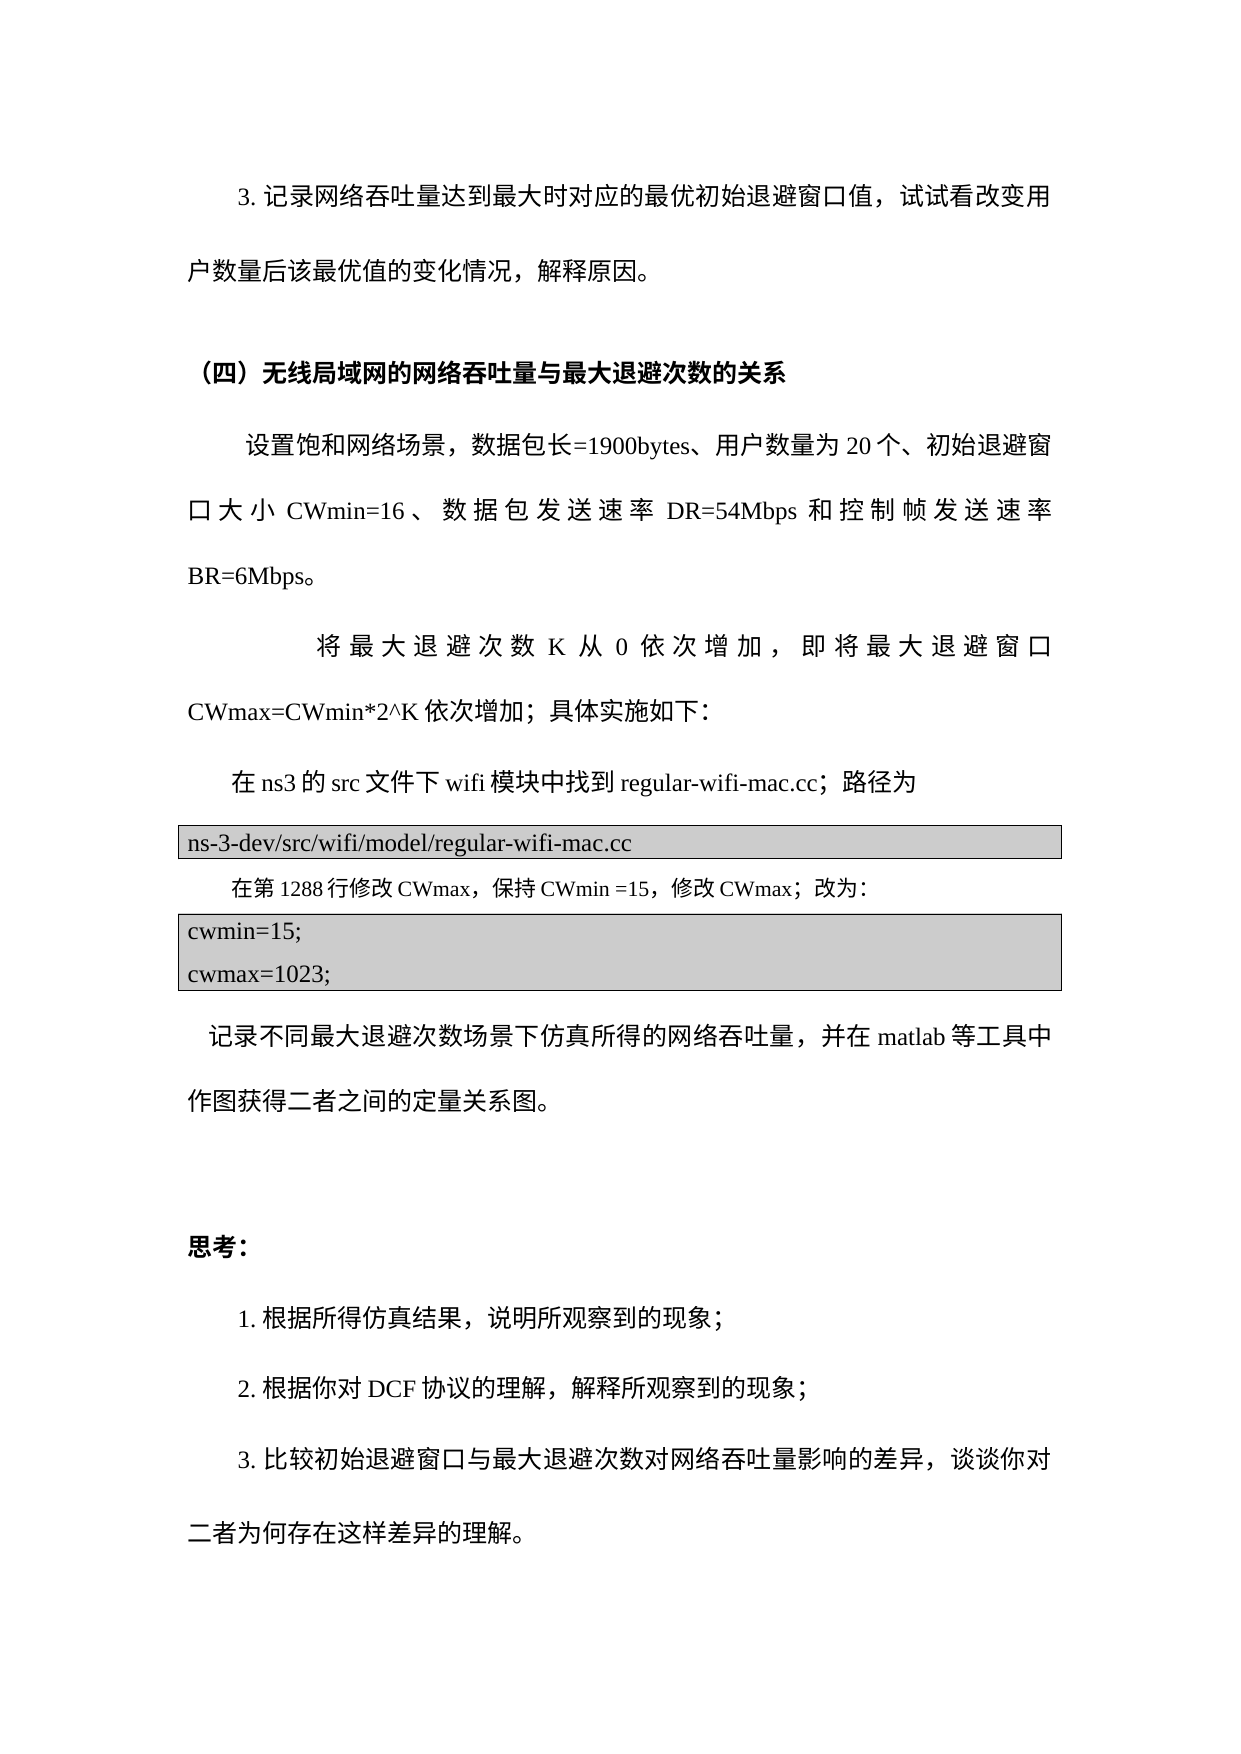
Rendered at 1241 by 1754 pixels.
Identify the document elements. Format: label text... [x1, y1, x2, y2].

text 思考： [187, 1213, 1053, 1278]
text cwmin=15; [179, 915, 1061, 947]
text 2. 根据你对DCF协议的理解，解释所观察到的现象； [187, 1354, 1053, 1419]
text 3. 记录网络吞吐量达到最大时对应的最优初始退避窗口值，试试看改变用户数量后该最优值的变化情况，解释原因。 [187, 162, 1053, 302]
text 设置饱和网络场景，数据包长=1900bytes、用户数量为20个、初始退避窗口大小CWmin=16、数据包发送速率DR=54Mbps和控制帧发送速率BR=6Mbps。 [187, 411, 1053, 606]
text 记录不同最大退避次数场景下仿真所得的网络吞吐量，并在matlab等工具中作图获得二者之间的定量关系图。 [187, 1002, 1053, 1132]
text 在ns3的src文件下wifi模块中找到regular-wifi-mac.cc；路径为 [187, 748, 1053, 813]
text 3. 比较初始退避窗口与最大退避次数对网络吞吐量影响的差异，谈谈你对二者为何存在这样差异的理解。 [187, 1425, 1053, 1564]
text （四）无线局域网的网络吞吐量与最大退避次数的关系 [187, 339, 1053, 404]
text ns-3-dev/src/wifi/model/regular-wifi-mac.cc [179, 826, 1061, 858]
text cwmax=1023; [179, 957, 1061, 990]
list 在第1288行修改CWmax，保持CWmin =15，修改CWmax；改为： [187, 870, 1053, 903]
text 1. 根据所得仿真结果，说明所观察到的现象； [187, 1284, 1053, 1349]
text 将最大退避次数K从0依次增加，即将最大退避窗口CWmax=CWmin*2^K依次增加；具体实施如下： [187, 612, 1053, 742]
